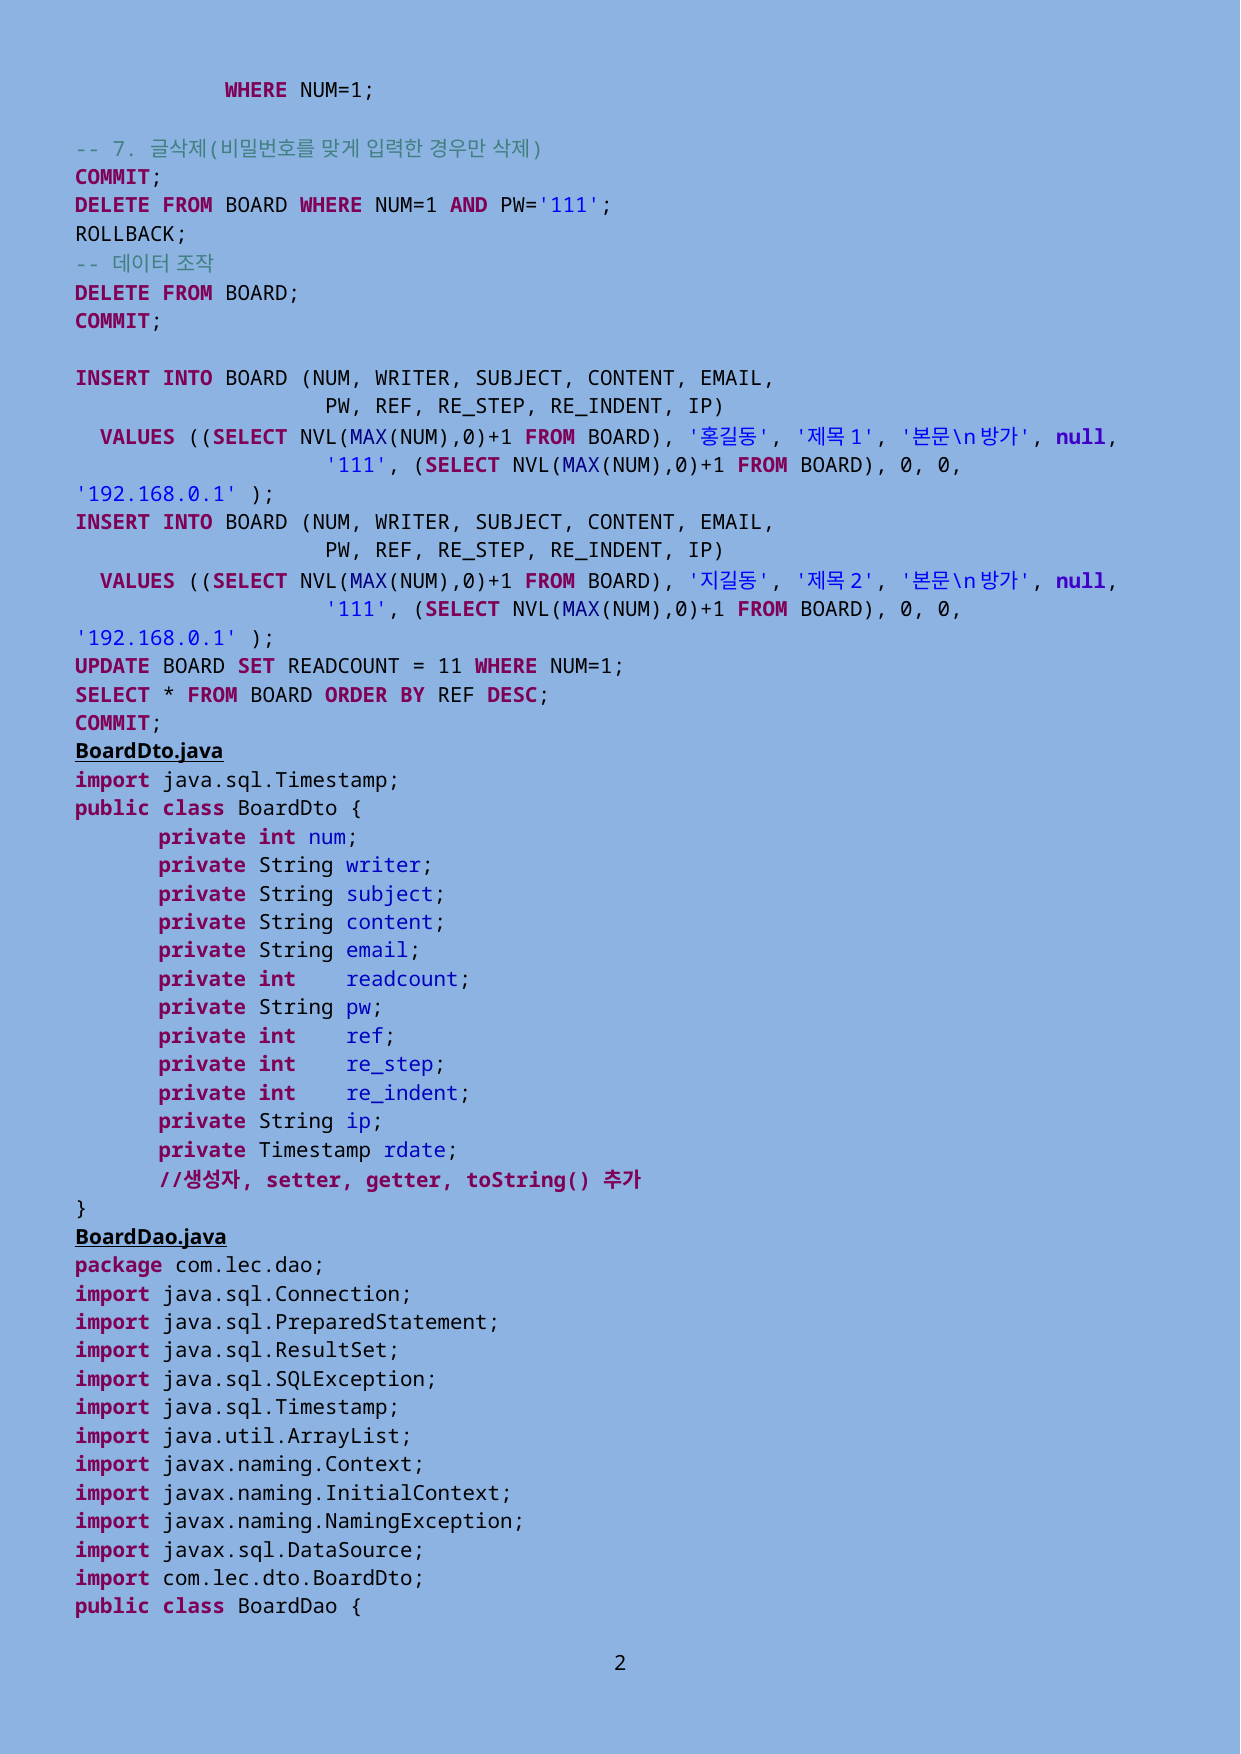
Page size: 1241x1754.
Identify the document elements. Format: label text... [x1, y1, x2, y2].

text UPDATE BOARD SET READCOUNT = 11 WHERE NUM=1; [75, 651, 1165, 680]
text DELETE FROM BOARD WHERE NUM=1 AND PW='111'; [75, 191, 1165, 219]
text private String ip; [75, 1106, 1165, 1135]
text private String content; [75, 907, 1165, 936]
text import java.sql.Connection; [75, 1279, 1165, 1307]
text //생성자, setter, getter, toString() 추가 [75, 1163, 1165, 1193]
text private int re_indent; [75, 1078, 1165, 1106]
text private String subject; [75, 879, 1165, 907]
text '111', (SELECT NVL(MAX(NUM),0)+1 FROM BOARD), 0, 0, '192.168.0.1' ); [75, 594, 1165, 651]
text VALUES ((SELECT NVL(MAX(NUM),0)+1 FROM BOARD), '지길동', '제목2', '본문\n방가', null, [75, 564, 1165, 594]
text COMMIT; [75, 162, 1165, 191]
text BoardDto.java [75, 737, 1165, 765]
text import java.sql.Timestamp; [75, 1392, 1165, 1421]
text private int re_step; [75, 1049, 1165, 1078]
text import java.sql.ResultSet; [75, 1336, 1165, 1364]
text import java.sql.Timestamp; [75, 765, 1165, 793]
text private String email; [75, 936, 1165, 964]
text import javax.naming.NamingException; [75, 1506, 1165, 1535]
text public class BoardDto { [75, 793, 1165, 822]
text import javax.naming.Context; [75, 1449, 1165, 1478]
text import com.lec.dto.BoardDto; [75, 1563, 1165, 1592]
text private int num; [75, 822, 1165, 850]
text import javax.naming.InitialContext; [75, 1478, 1165, 1506]
text import java.sql.PreparedStatement; [75, 1307, 1165, 1336]
text private int readcount; [75, 964, 1165, 992]
text COMMIT; [75, 708, 1165, 737]
text INSERT INTO BOARD (NUM, WRITER, SUBJECT, CONTENT, EMAIL, [75, 363, 1165, 392]
text private String writer; [75, 850, 1165, 879]
text DELETE FROM BOARD; [75, 278, 1165, 306]
text COMMIT; [75, 306, 1165, 335]
text WHERE NUM=1; [75, 75, 1165, 103]
text package com.lec.dao; [75, 1250, 1165, 1279]
text VALUES ((SELECT NVL(MAX(NUM),0)+1 FROM BOARD), '홍길동', '제목1', '본문\n방가', null, [75, 420, 1165, 450]
text -- 데이터 조작 [75, 247, 1165, 278]
text public class BoardDao { [75, 1592, 1165, 1620]
text import javax.sql.DataSource; [75, 1535, 1165, 1563]
text '111', (SELECT NVL(MAX(NUM),0)+1 FROM BOARD), 0, 0, '192.168.0.1' ); [75, 450, 1165, 507]
text SELECT * FROM BOARD ORDER BY REF DESC; [75, 680, 1165, 708]
text private int ref; [75, 1021, 1165, 1049]
text import java.sql.SQLException; [75, 1364, 1165, 1392]
text ROLLBACK; [75, 219, 1165, 247]
text PW, REF, RE_STEP, RE_INDENT, IP) [75, 536, 1165, 564]
text PW, REF, RE_STEP, RE_INDENT, IP) [75, 392, 1165, 420]
text BoardDao.java [75, 1222, 1165, 1250]
text -- 7. 글삭제(비밀번호를 맞게 입력한 경우만 삭제) [75, 132, 1165, 162]
text private Timestamp rdate; [75, 1135, 1165, 1163]
text } [75, 1193, 1165, 1222]
text INSERT INTO BOARD (NUM, WRITER, SUBJECT, CONTENT, EMAIL, [75, 507, 1165, 536]
text private String pw; [75, 992, 1165, 1021]
text import java.util.ArrayList; [75, 1421, 1165, 1449]
